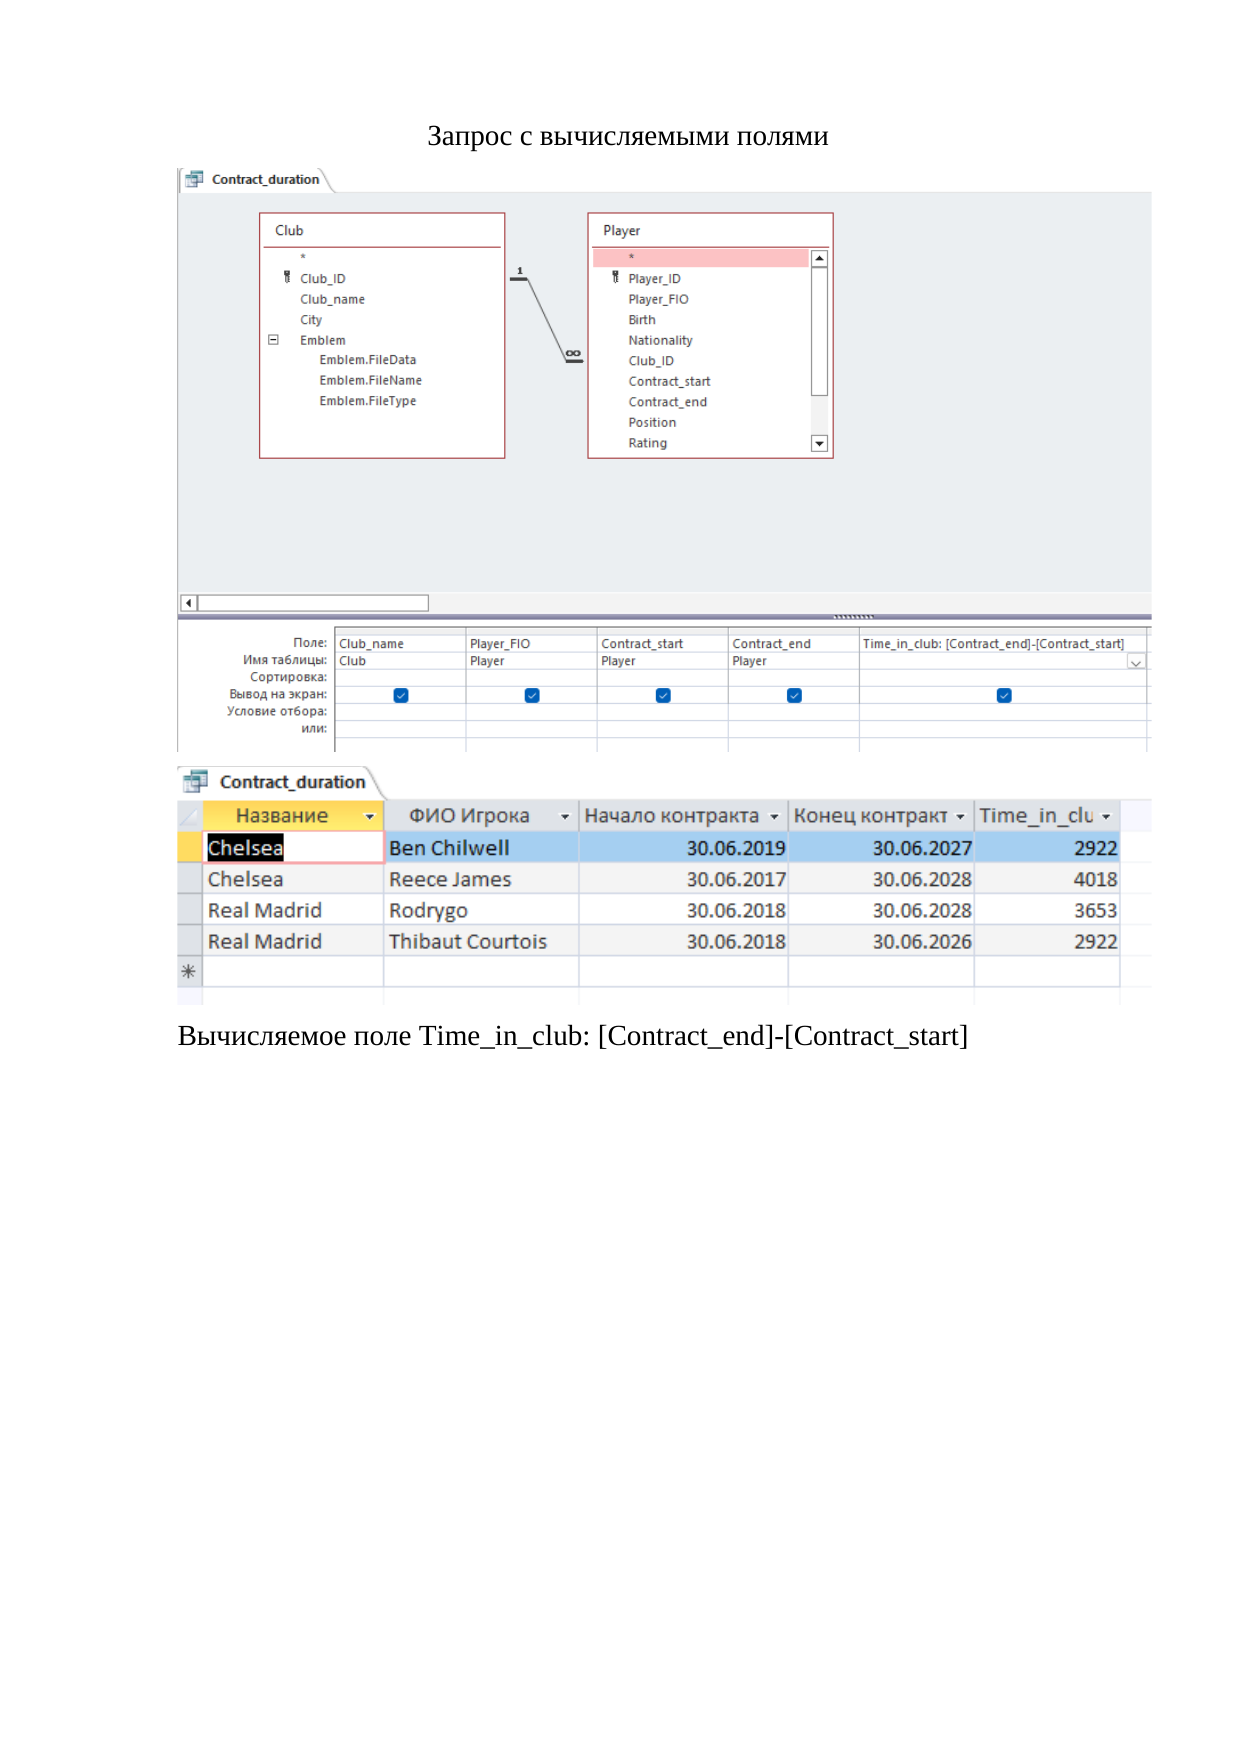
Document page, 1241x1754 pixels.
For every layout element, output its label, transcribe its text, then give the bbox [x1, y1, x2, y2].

picture [177, 168, 1152, 752]
text Запрос с вычисляемыми полями [177, 118, 1079, 152]
picture [177, 766, 1152, 1005]
text Вычисляемое поле Time_in_club: [Contract_end]-[Contract_start] [177, 1018, 1152, 1052]
